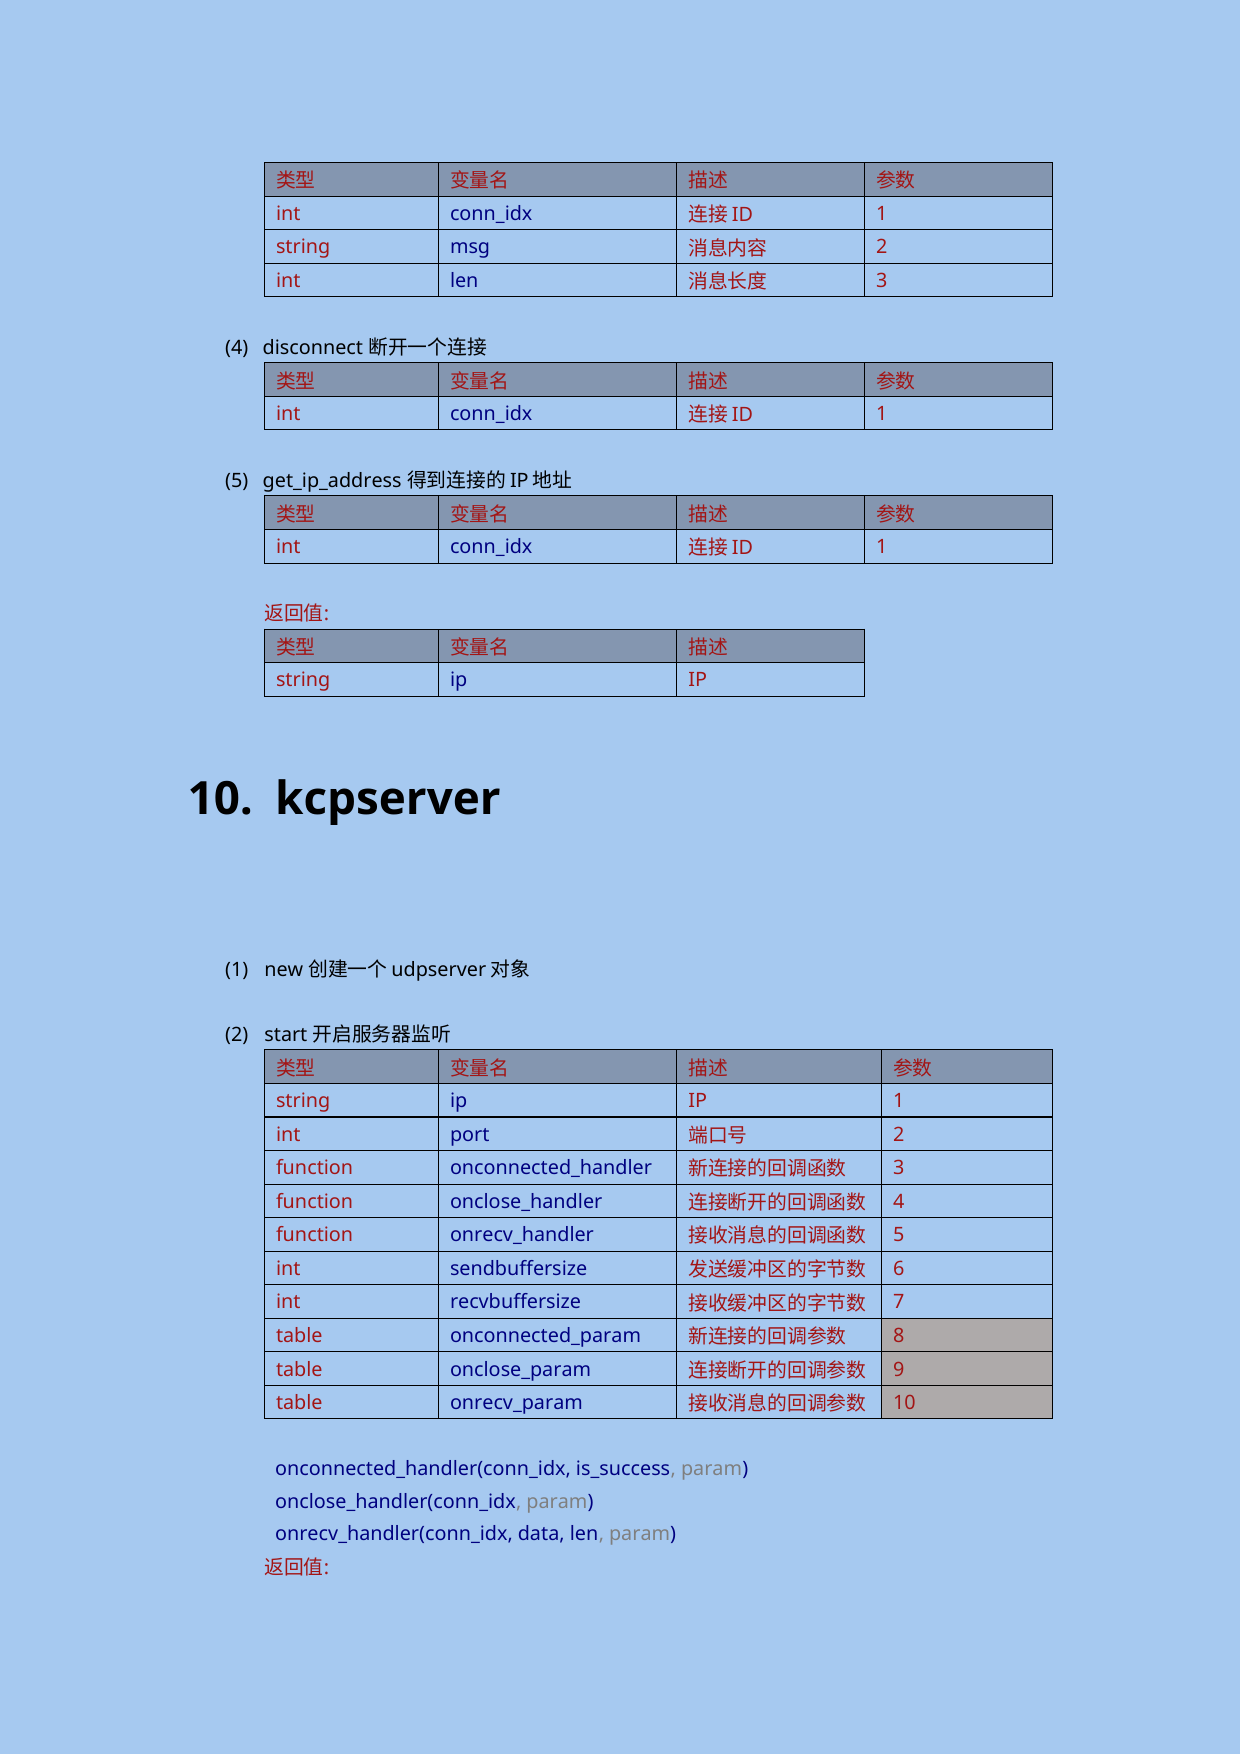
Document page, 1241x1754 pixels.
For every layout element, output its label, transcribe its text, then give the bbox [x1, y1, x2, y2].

table_cell int [265, 197, 438, 229]
table_cell 消息内容 [677, 230, 864, 263]
table_cell 连接断开的回调函数 [677, 1185, 881, 1217]
table_header 变量名 [439, 163, 676, 196]
table_cell 接收消息的回调函数 [677, 1218, 881, 1251]
table_cell onclose_handler [439, 1185, 676, 1217]
table_cell 7 [882, 1285, 1052, 1318]
table_header 类型 [265, 496, 438, 529]
table_cell 连接ID [677, 397, 864, 429]
table_cell 1 [865, 197, 1052, 229]
table_cell len [439, 264, 676, 296]
table_cell 1 [882, 1084, 1052, 1116]
table_cell 9 [882, 1352, 1052, 1385]
table_cell 2 [882, 1118, 1052, 1150]
table_cell 1 [865, 530, 1052, 562]
table_header 描述 [677, 630, 864, 662]
table_cell onrecv_handler [439, 1218, 676, 1251]
table_cell int [265, 1118, 438, 1150]
table_cell 消息长度 [677, 264, 864, 296]
table_cell table [265, 1319, 438, 1351]
table_header 变量名 [439, 363, 676, 396]
table_header 描述 [677, 496, 864, 529]
table_cell table [265, 1352, 438, 1385]
table_cell onconnected_param [439, 1319, 676, 1351]
table_cell 1 [865, 397, 1052, 429]
table_cell 连接ID [677, 530, 864, 562]
table_cell table [265, 1386, 438, 1418]
table_cell function [265, 1151, 438, 1183]
table_cell int [265, 397, 438, 429]
table_cell 连接断开的回调参数 [677, 1352, 881, 1385]
table_cell int [265, 264, 438, 296]
table_cell 新连接的回调函数 [677, 1151, 881, 1183]
list get_ip_address 得到连接的IP地址 [225, 463, 1053, 495]
table_cell msg [439, 230, 676, 263]
table_cell 接收消息的回调参数 [677, 1386, 881, 1418]
text onrecv_handler(conn_idx, data, len, param) [187, 1517, 1053, 1549]
table_cell 4 [882, 1185, 1052, 1217]
list new 创建一个udpserver对象 [225, 952, 1053, 984]
table_header 描述 [677, 363, 864, 396]
table_header 参数 [882, 1050, 1052, 1083]
table_header 描述 [677, 163, 864, 196]
table_cell 端口号 [677, 1118, 881, 1150]
table_header 类型 [265, 363, 438, 396]
table_cell conn_idx [439, 397, 676, 429]
table_header 类型 [265, 163, 438, 196]
table_cell ip [439, 1084, 676, 1116]
list 返回值: [264, 1549, 1053, 1582]
table_header 参数 [865, 163, 1052, 196]
table_cell int [265, 1252, 438, 1284]
table_cell string [265, 663, 438, 696]
table_cell int [265, 530, 438, 562]
table_cell function [265, 1218, 438, 1251]
table_cell conn_idx [439, 197, 676, 229]
table_header 变量名 [439, 630, 676, 662]
table_cell port [439, 1118, 676, 1150]
list 返回值: [264, 596, 1053, 628]
table_cell string [265, 230, 438, 263]
list disconnect 断开一个连接 [225, 330, 1053, 362]
table_header 参数 [865, 496, 1052, 529]
subtitle kcpserver [187, 764, 1053, 829]
table_cell onrecv_param [439, 1386, 676, 1418]
table_cell 发送缓冲区的字节数 [677, 1252, 881, 1284]
table_cell onconnected_handler [439, 1151, 676, 1183]
table_cell 2 [865, 230, 1052, 263]
text onclose_handler(conn_idx, param) [187, 1484, 1053, 1517]
table_cell recvbuffersize [439, 1285, 676, 1318]
table_cell string [265, 1084, 438, 1116]
text onconnected_handler(conn_idx, is_success, param) [187, 1452, 1053, 1484]
table_cell onclose_param [439, 1352, 676, 1385]
table_cell 6 [882, 1252, 1052, 1284]
table_cell IP [677, 1084, 881, 1116]
table_header 描述 [677, 1050, 881, 1083]
table_cell 3 [865, 264, 1052, 296]
table_header 变量名 [439, 1050, 676, 1083]
table_header 参数 [865, 363, 1052, 396]
table_cell function [265, 1185, 438, 1217]
table_cell sendbuffersize [439, 1252, 676, 1284]
table_cell IP [677, 663, 864, 696]
table_cell 新连接的回调参数 [677, 1319, 881, 1351]
table_cell 10 [882, 1386, 1052, 1418]
table_header 类型 [265, 630, 438, 662]
list start 开启服务器监听 [225, 1017, 1053, 1049]
table_cell 接收缓冲区的字节数 [677, 1285, 881, 1318]
table_cell 8 [882, 1319, 1052, 1351]
table_cell ip [439, 663, 676, 696]
table_header 类型 [265, 1050, 438, 1083]
table_cell 连接ID [677, 197, 864, 229]
table_cell 5 [882, 1218, 1052, 1251]
table_cell 3 [882, 1151, 1052, 1183]
table_header 变量名 [439, 496, 676, 529]
table_cell conn_idx [439, 530, 676, 562]
table_cell int [265, 1285, 438, 1318]
